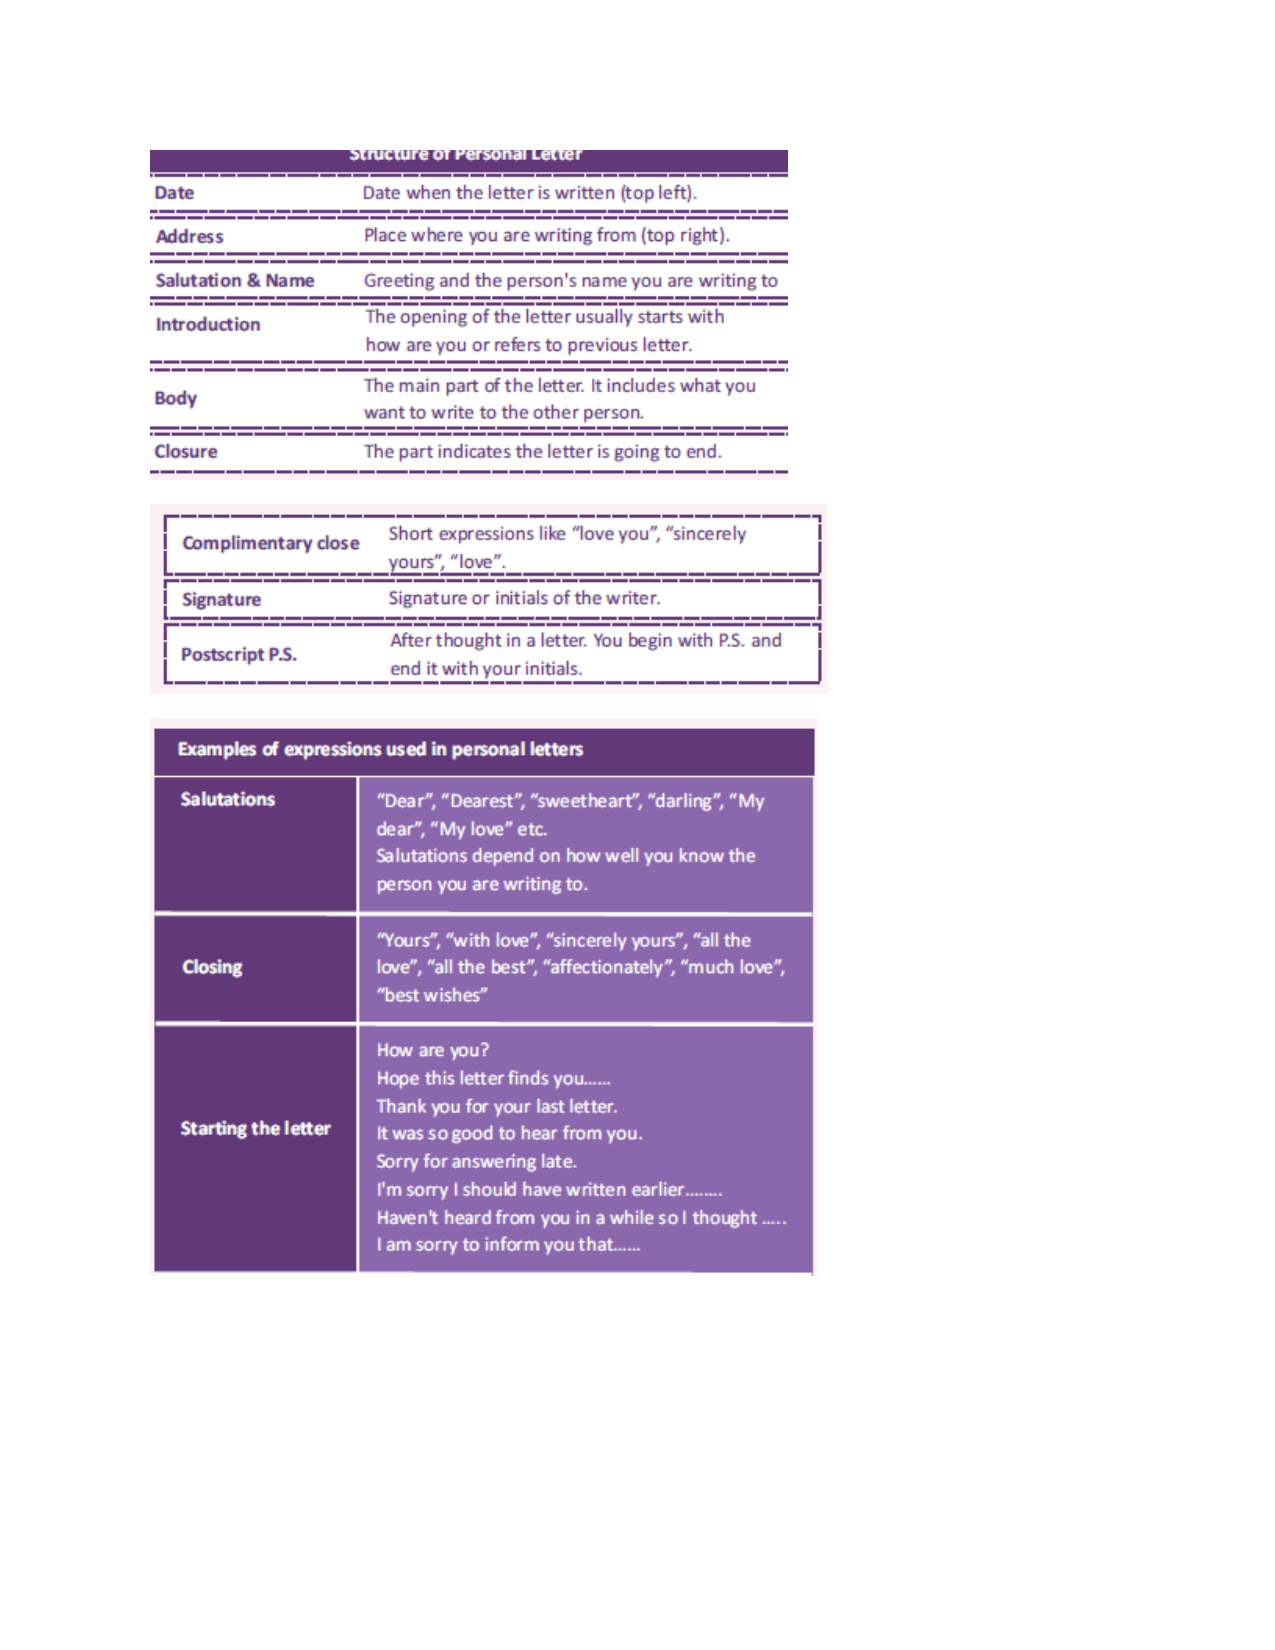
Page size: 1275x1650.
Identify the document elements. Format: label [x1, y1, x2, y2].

picture [150, 504, 828, 694]
picture [150, 150, 788, 480]
picture [150, 718, 818, 1276]
